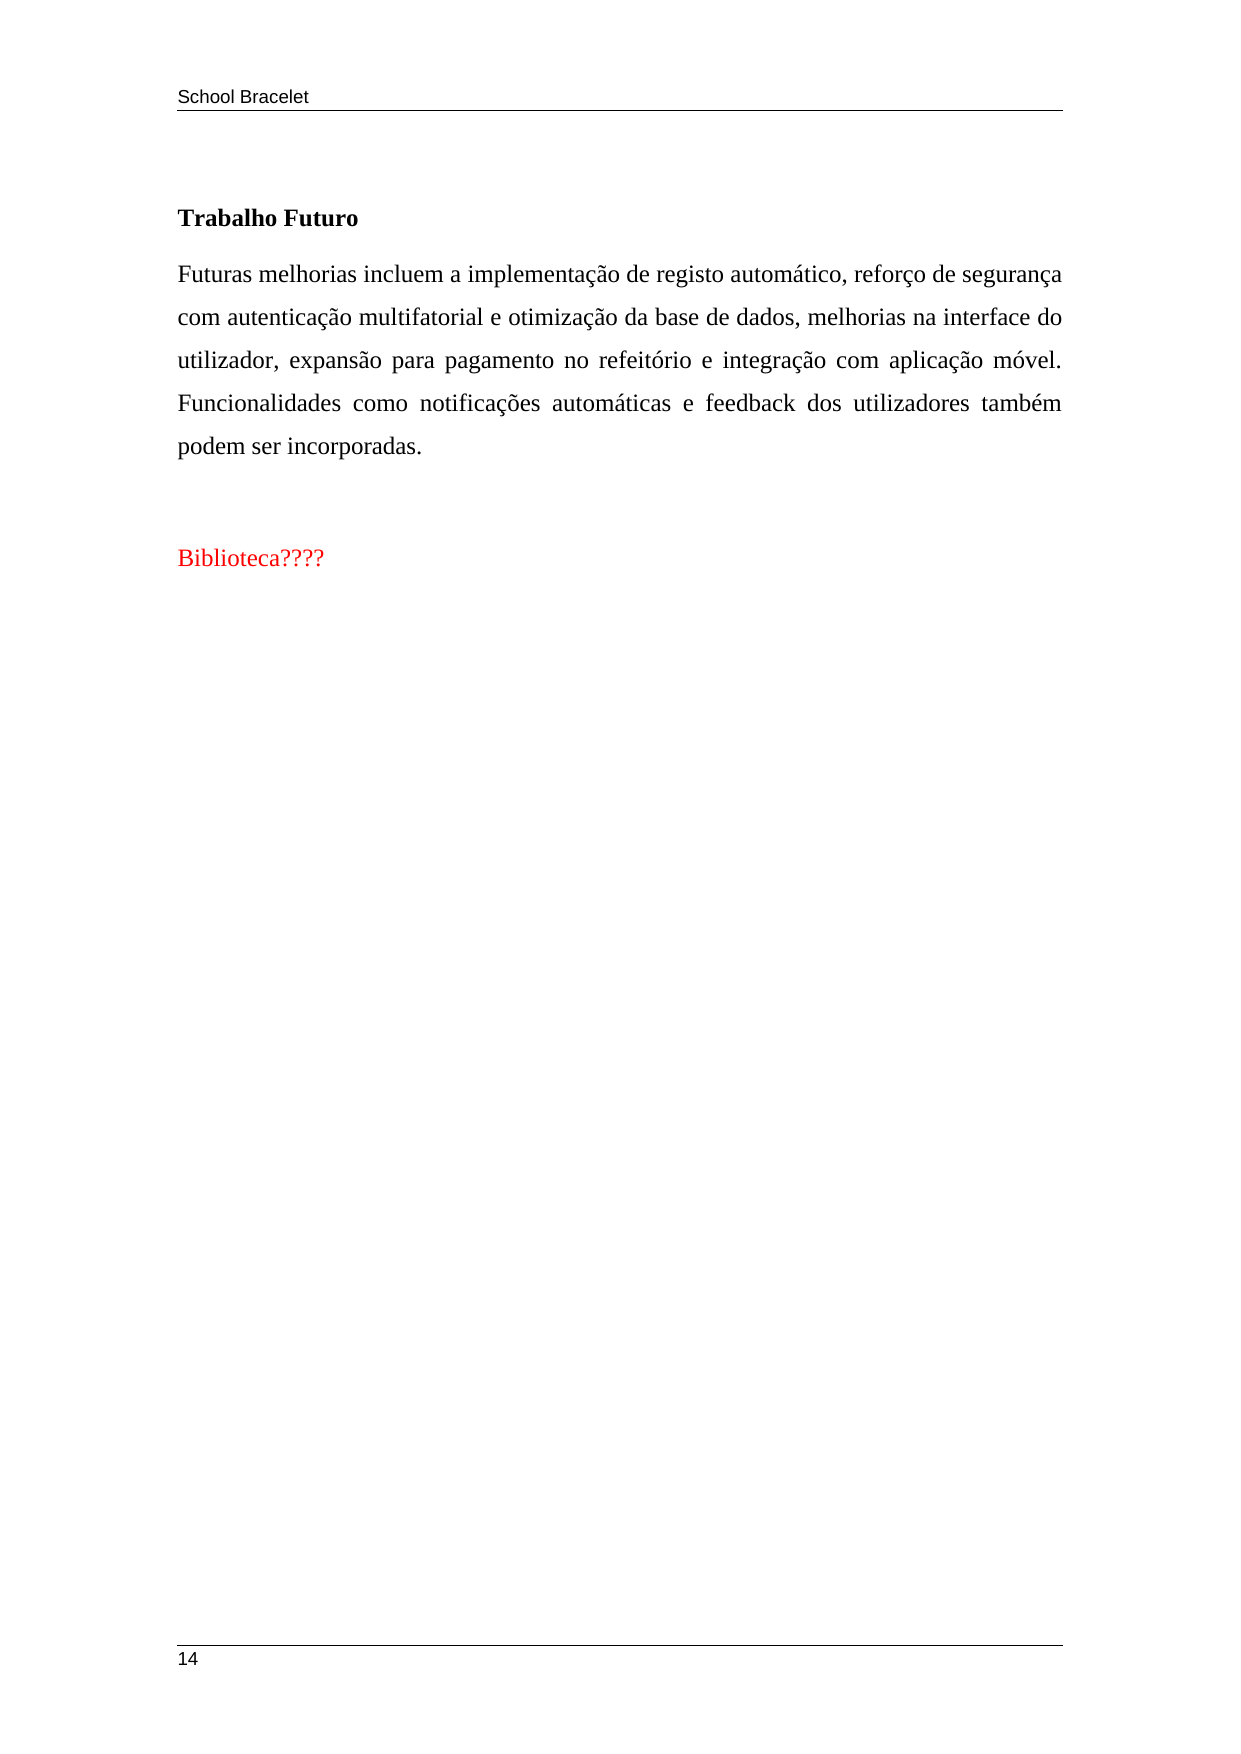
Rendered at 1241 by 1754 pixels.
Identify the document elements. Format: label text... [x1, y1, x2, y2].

text Trabalho Futuro [177, 203, 1063, 232]
text Futuras melhorias incluem a implementação de registo automático, reforço de segurança com autenticação multifatorial e otimização da base de dados, melhorias na interface do utilizador, expansão para pagamento no refeitório e integração com aplicação móvel. Funcionalidades como notificações automáticas e feedback dos utilizadores também podem ser incorporadas. [177, 259, 1063, 460]
text Biblioteca???? [177, 543, 1063, 571]
